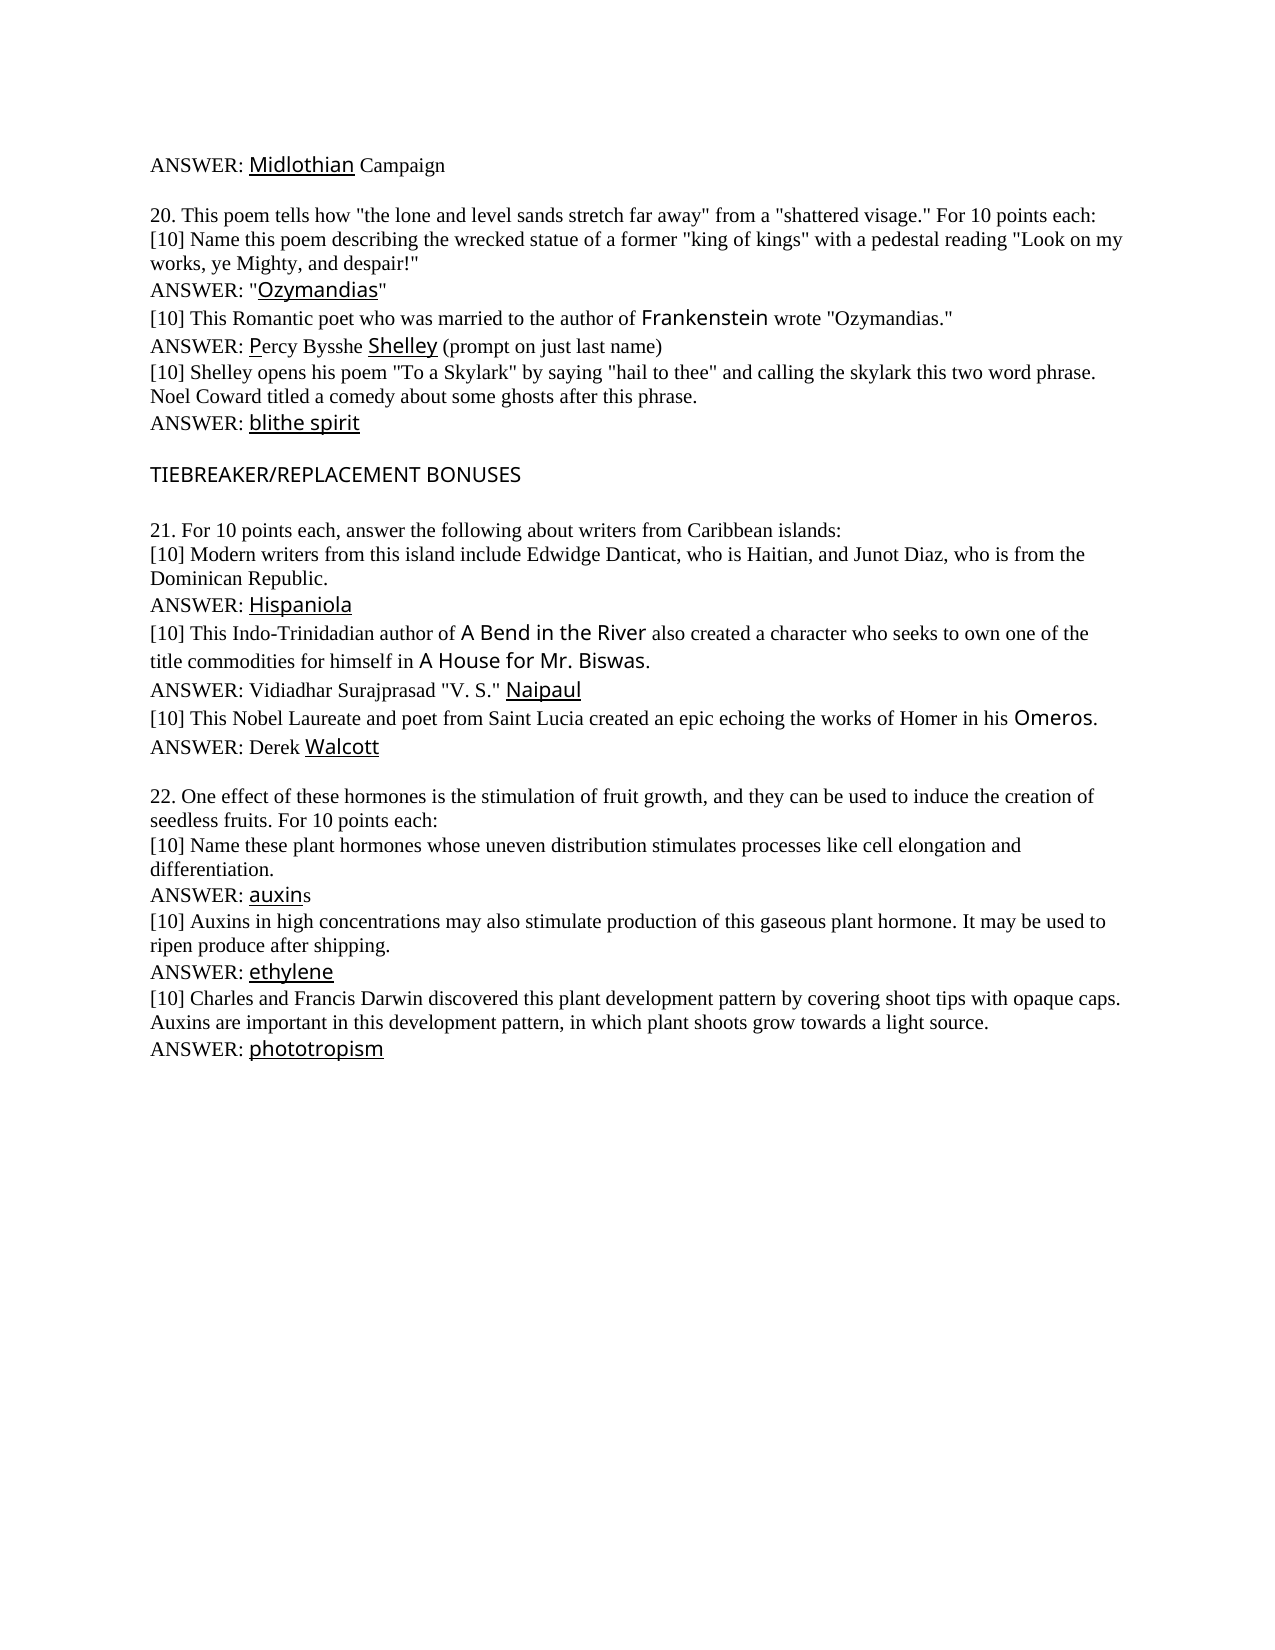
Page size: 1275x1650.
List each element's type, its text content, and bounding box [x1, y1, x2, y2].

text [10] Name this poem describing the wrecked statue of a former "king of kings" with a pedestal reading "Look on my works, ye Mighty, and despair!" [150, 227, 1125, 275]
text TIEBREAKER/REPLACEMENT BONUSES [150, 461, 1125, 489]
text ANSWER: "Ozymandias" [150, 275, 1125, 303]
text [10] Name these plant hormones whose uneven distribution stimulates processes like cell elongation and differentiation. [150, 832, 1125, 881]
text 22. One effect of these hormones is the stimulation of fruit growth, and they can be used to induce the creation of seedless fruits. For 10 points each: [150, 784, 1125, 832]
text ANSWER: blithe spirit [150, 408, 1125, 437]
text 21. For 10 points each, answer the following about writers from Caribbean islands: [150, 517, 1125, 542]
text ANSWER: Percy Bysshe Shelley (prompt on just last name) [150, 332, 1125, 360]
text [10] Shelley opens his poem "To a Skylark" by saying "hail to thee" and calling the skylark this two word phrase. Noel Coward titled a comedy about some ghosts after this phrase. [150, 360, 1125, 408]
text ANSWER: Vidiadhar Surajprasad "V. S." Naipaul [150, 675, 1125, 703]
text ANSWER: Midlothian Campaign [150, 150, 1125, 178]
text [10] This Nobel Laureate and poet from Saint Lucia created an epic echoing the works of Homer in his Omeros. [150, 703, 1125, 732]
text [10] This Indo-Trinidadian author of A Bend in the River also created a character who seeks to own one of the title commodities for himself in A House for Mr. Biswas. [150, 618, 1125, 675]
text ANSWER: Hispaniola [150, 590, 1125, 618]
text [10] Charles and Francis Darwin discovered this plant development pattern by covering shoot tips with opaque caps. Auxins are important in this development pattern, in which plant shoots grow towards a light source. [150, 986, 1125, 1034]
text [10] This Romantic poet who was married to the author of Frankenstein wrote "Ozymandias." [150, 303, 1125, 332]
text 20. This poem tells how "the lone and level sands stretch far away" from a "shattered visage." For 10 points each: [150, 202, 1125, 227]
text [10] Modern writers from this island include Edwidge Danticat, who is Haitian, and Junot Diaz, who is from the Dominican Republic. [150, 542, 1125, 590]
text ANSWER: ethylene [150, 957, 1125, 986]
text [10] Auxins in high concentrations may also stimulate production of this gaseous plant hormone. It may be used to ripen produce after shipping. [150, 909, 1125, 957]
text ANSWER: auxins [150, 881, 1125, 909]
text ANSWER: phototropism [150, 1034, 1125, 1062]
text ANSWER: Derek Walcott [150, 732, 1125, 760]
